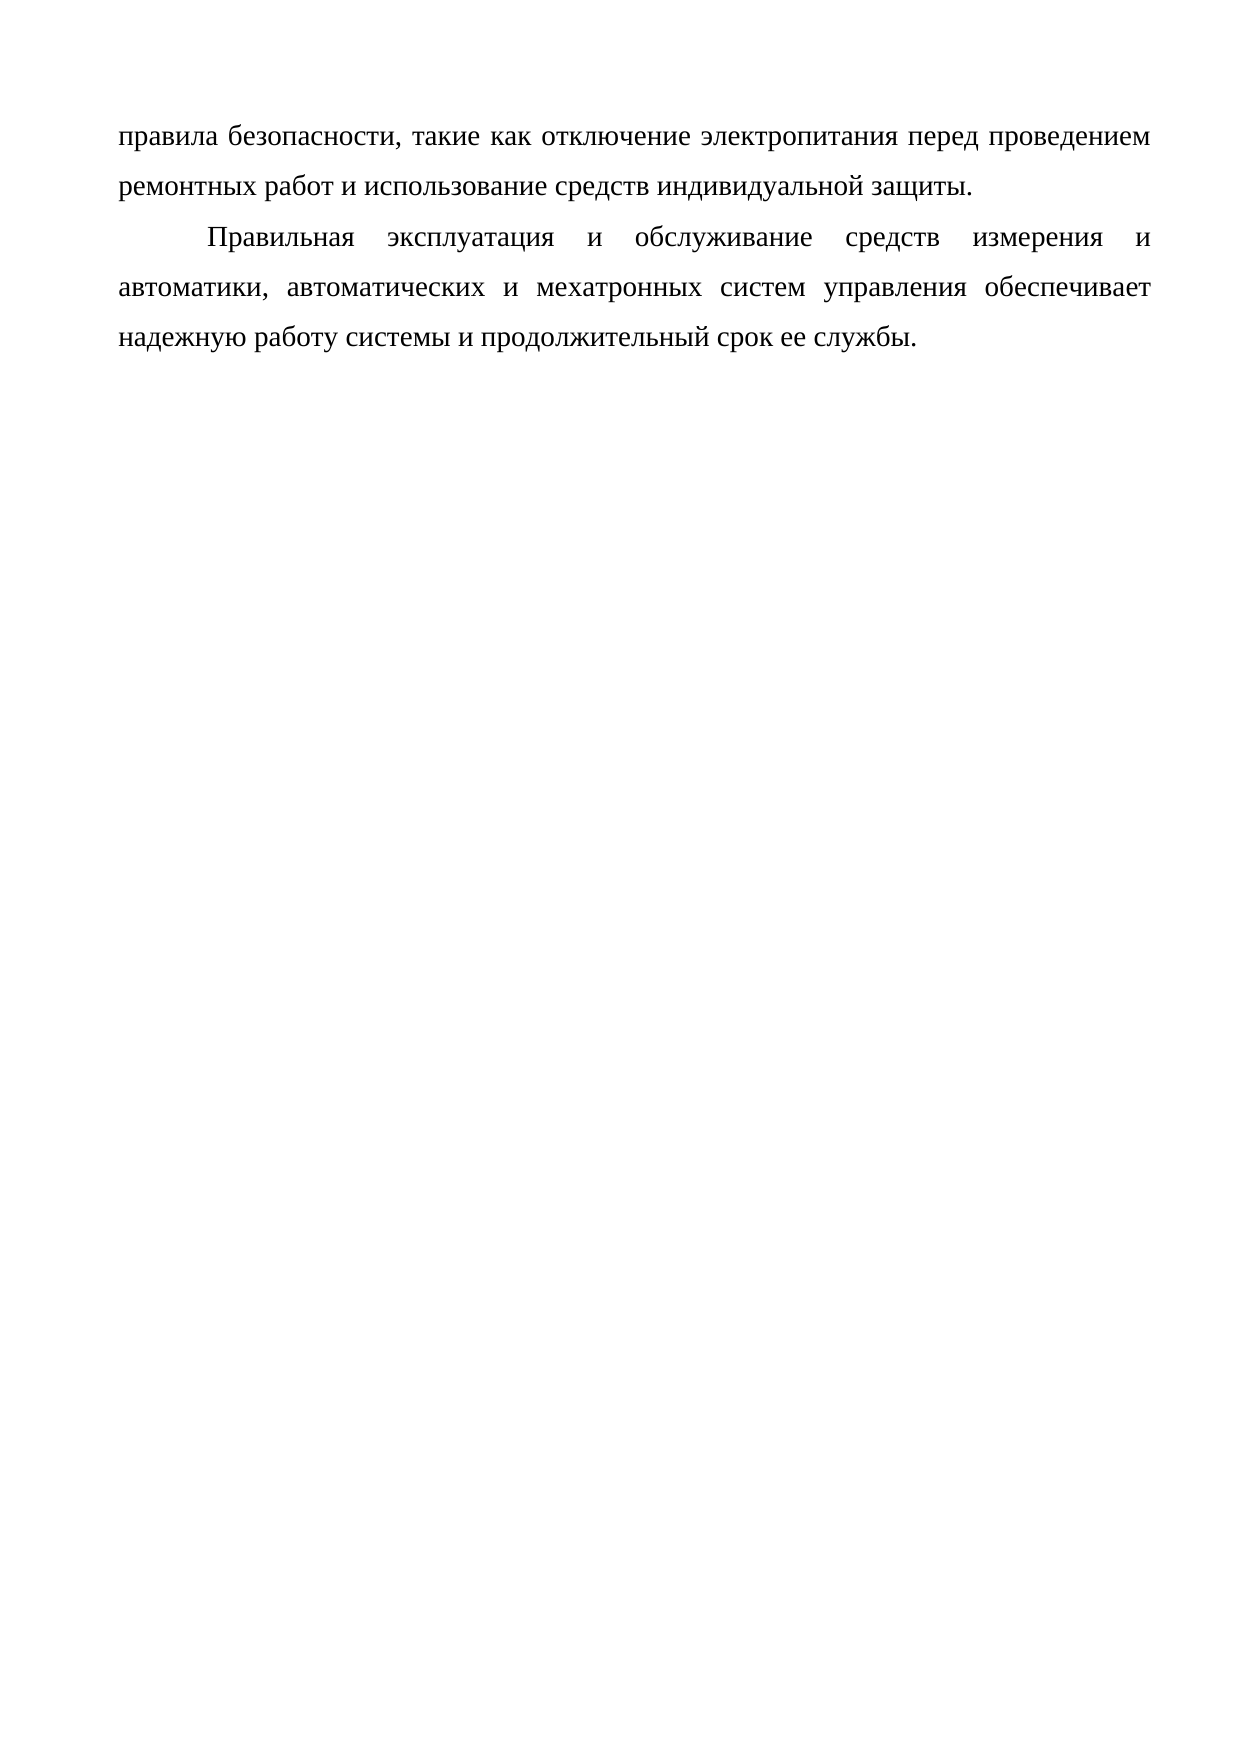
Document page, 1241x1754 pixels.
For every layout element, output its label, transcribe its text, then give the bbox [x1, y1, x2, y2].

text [118, 118, 1152, 202]
text Правильная эксплуатация и обслуживание средств измерения и автоматики, автоматических и мехатронных систем управления обеспечивает надежную работу системы и продолжительный срок ее службы. [118, 219, 1152, 353]
